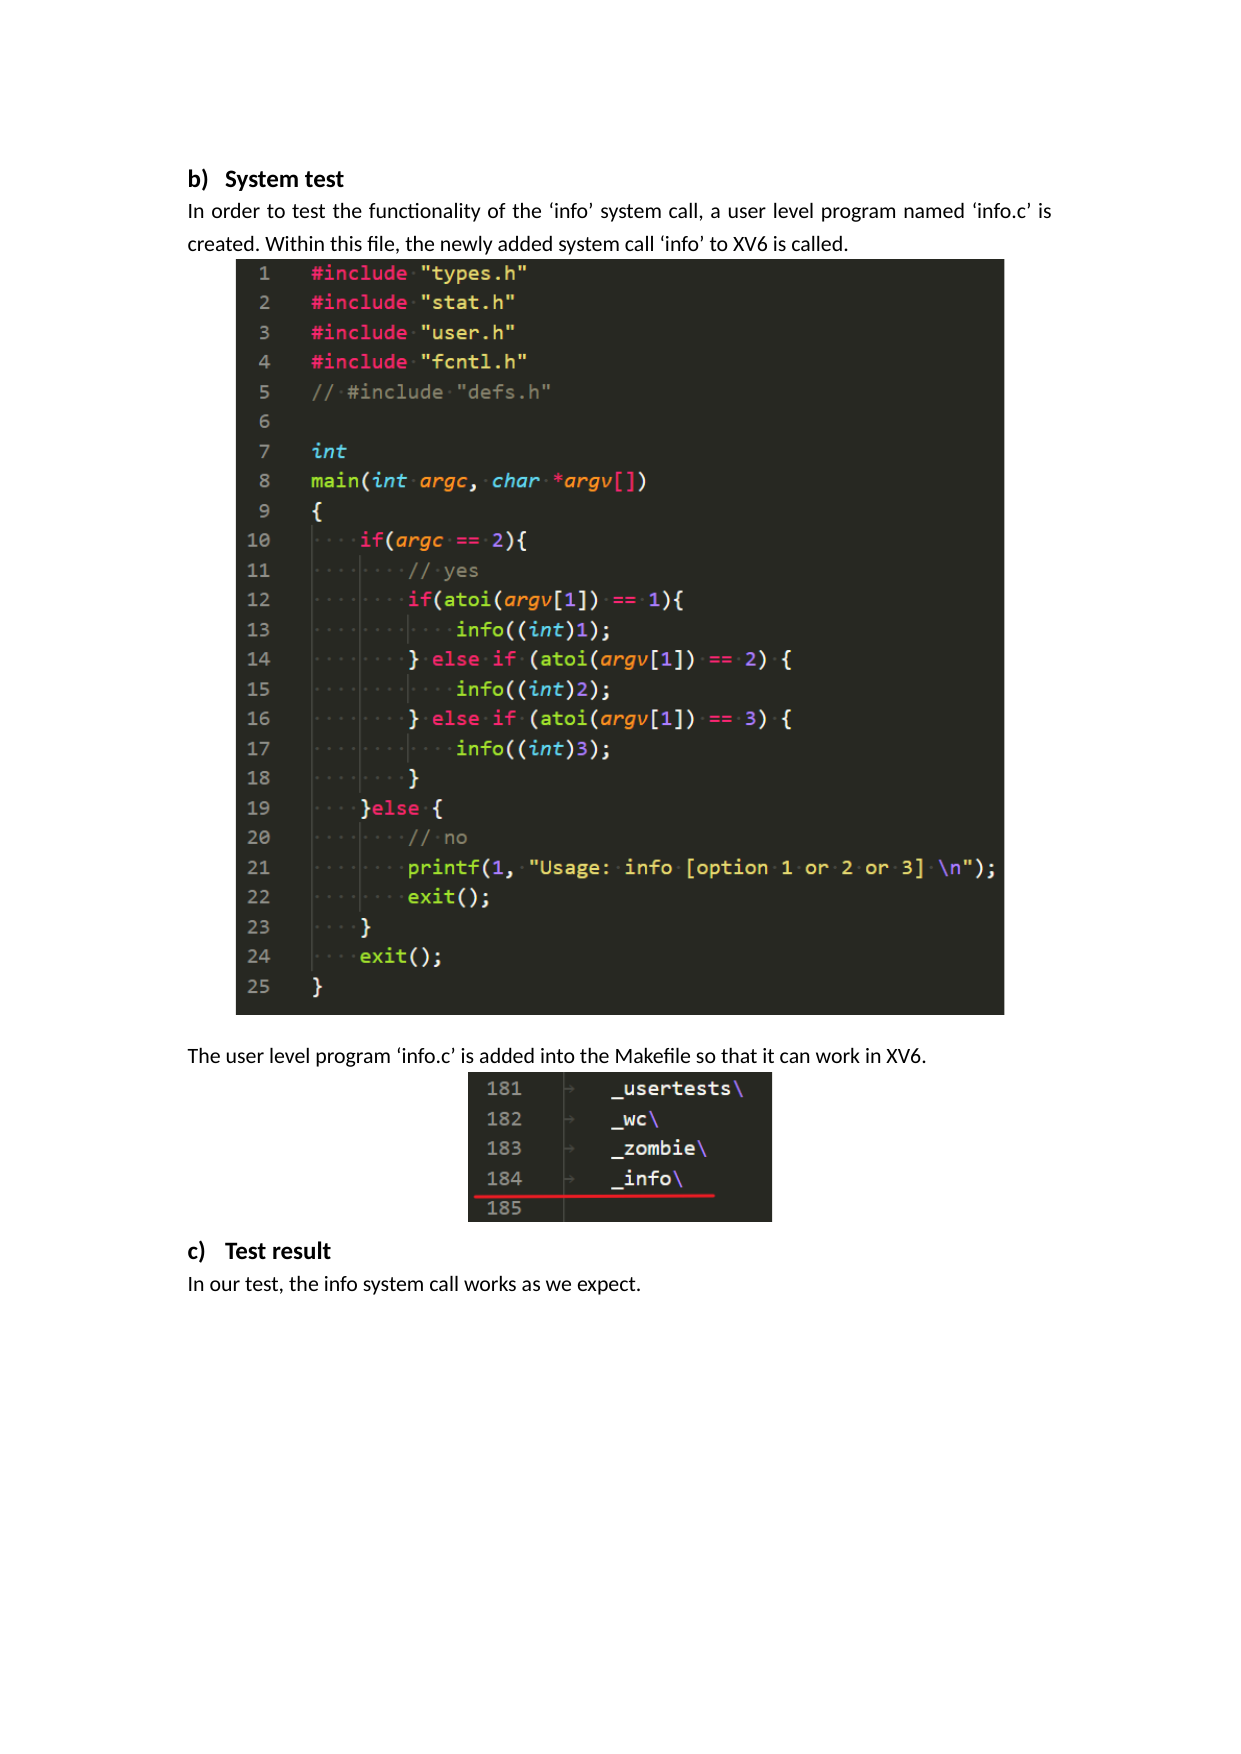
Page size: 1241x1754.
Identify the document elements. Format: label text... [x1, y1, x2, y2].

list System test [187, 162, 1053, 194]
text The user level program ‘info.c’ is added into the Makefile so that it can work in XV6. [187, 1039, 1053, 1072]
text In order to test the functionality of the ‘info’ system call, a user level program named ‘info.c’ is created. Within this file, the newly added system call ‘info’ to XV6 is called. [187, 194, 1053, 259]
list Test result [187, 1234, 1053, 1267]
picture [235, 259, 1005, 1015]
picture [468, 1072, 773, 1222]
text In our test, the info system call works as we expect. [187, 1267, 1053, 1299]
